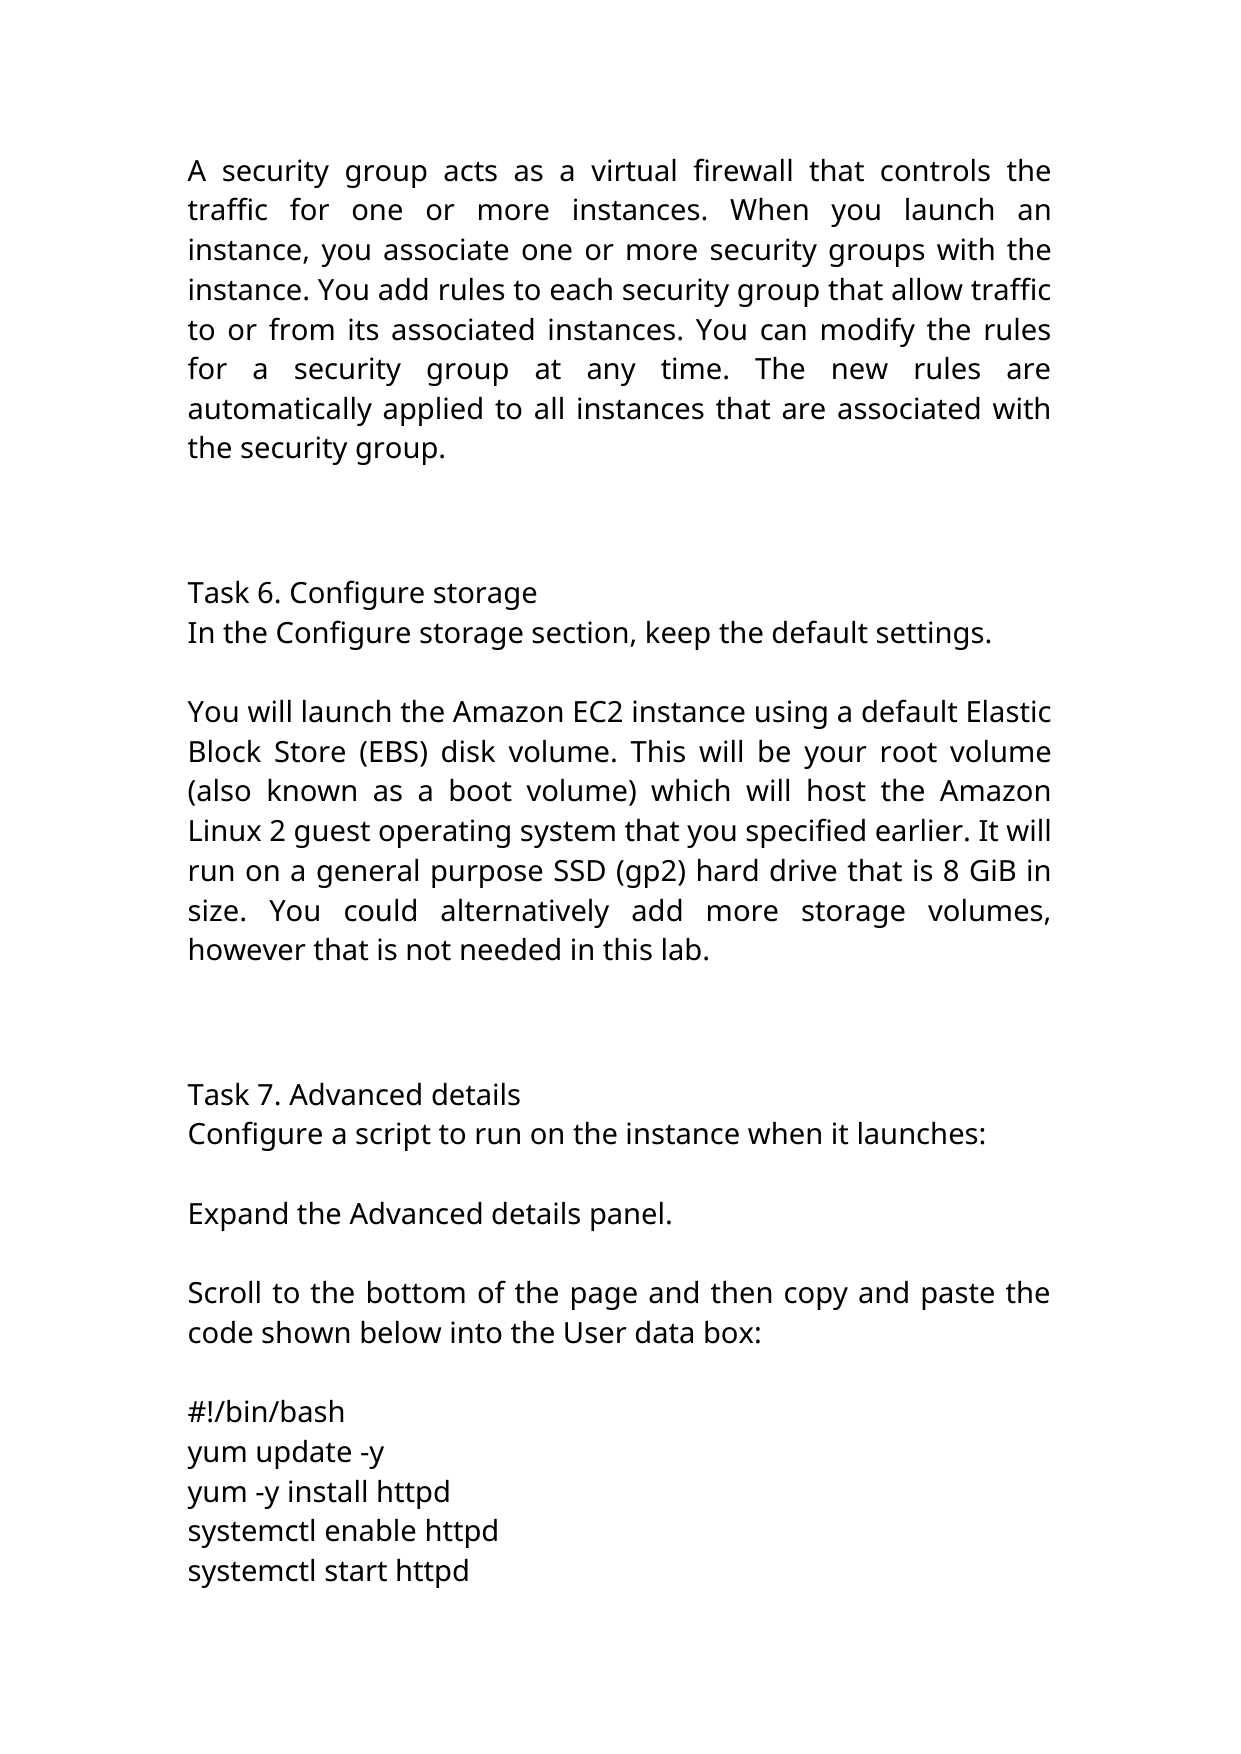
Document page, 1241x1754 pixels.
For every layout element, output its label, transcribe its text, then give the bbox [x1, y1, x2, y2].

text A security group acts as a virtual firewall that controls the traffic for one or more instances. When you launch an instance, you associate one or more security groups with the instance. You add rules to each security group that allow traffic to or from its associated instances. You can modify the rules for a security group at any time. The new rules are automatically applied to all instances that are associated with the security group. [187, 150, 1053, 467]
text Task 7. Advanced details [187, 1074, 1053, 1114]
text yum update -y [187, 1431, 1053, 1471]
text Configure a script to run on the instance when it launches: [187, 1114, 1053, 1153]
text In the Configure storage section, keep the default settings. [187, 612, 1053, 652]
text Task 6. Configure storage [187, 572, 1053, 612]
text systemctl start httpd [187, 1550, 1053, 1590]
text You will launch the Amazon EC2 instance using a default Elastic Block Store (EBS) disk volume. This will be your root volume (also known as a boot volume) which will host the Amazon Linux 2 guest operating system that you specified earlier. It will run on a general purpose SSD (gp2) hard drive that is 8 GiB in size. You could alternatively add more storage volumes, however that is not needed in this lab. [187, 691, 1053, 969]
text Scroll to the bottom of the page and then copy and paste the code shown below into the User data box: [187, 1272, 1053, 1352]
text #!/bin/bash [187, 1391, 1053, 1431]
text Expand the Advanced details panel. [187, 1193, 1053, 1233]
text systemctl enable httpd [187, 1511, 1053, 1550]
text yum -y install httpd [187, 1471, 1053, 1511]
